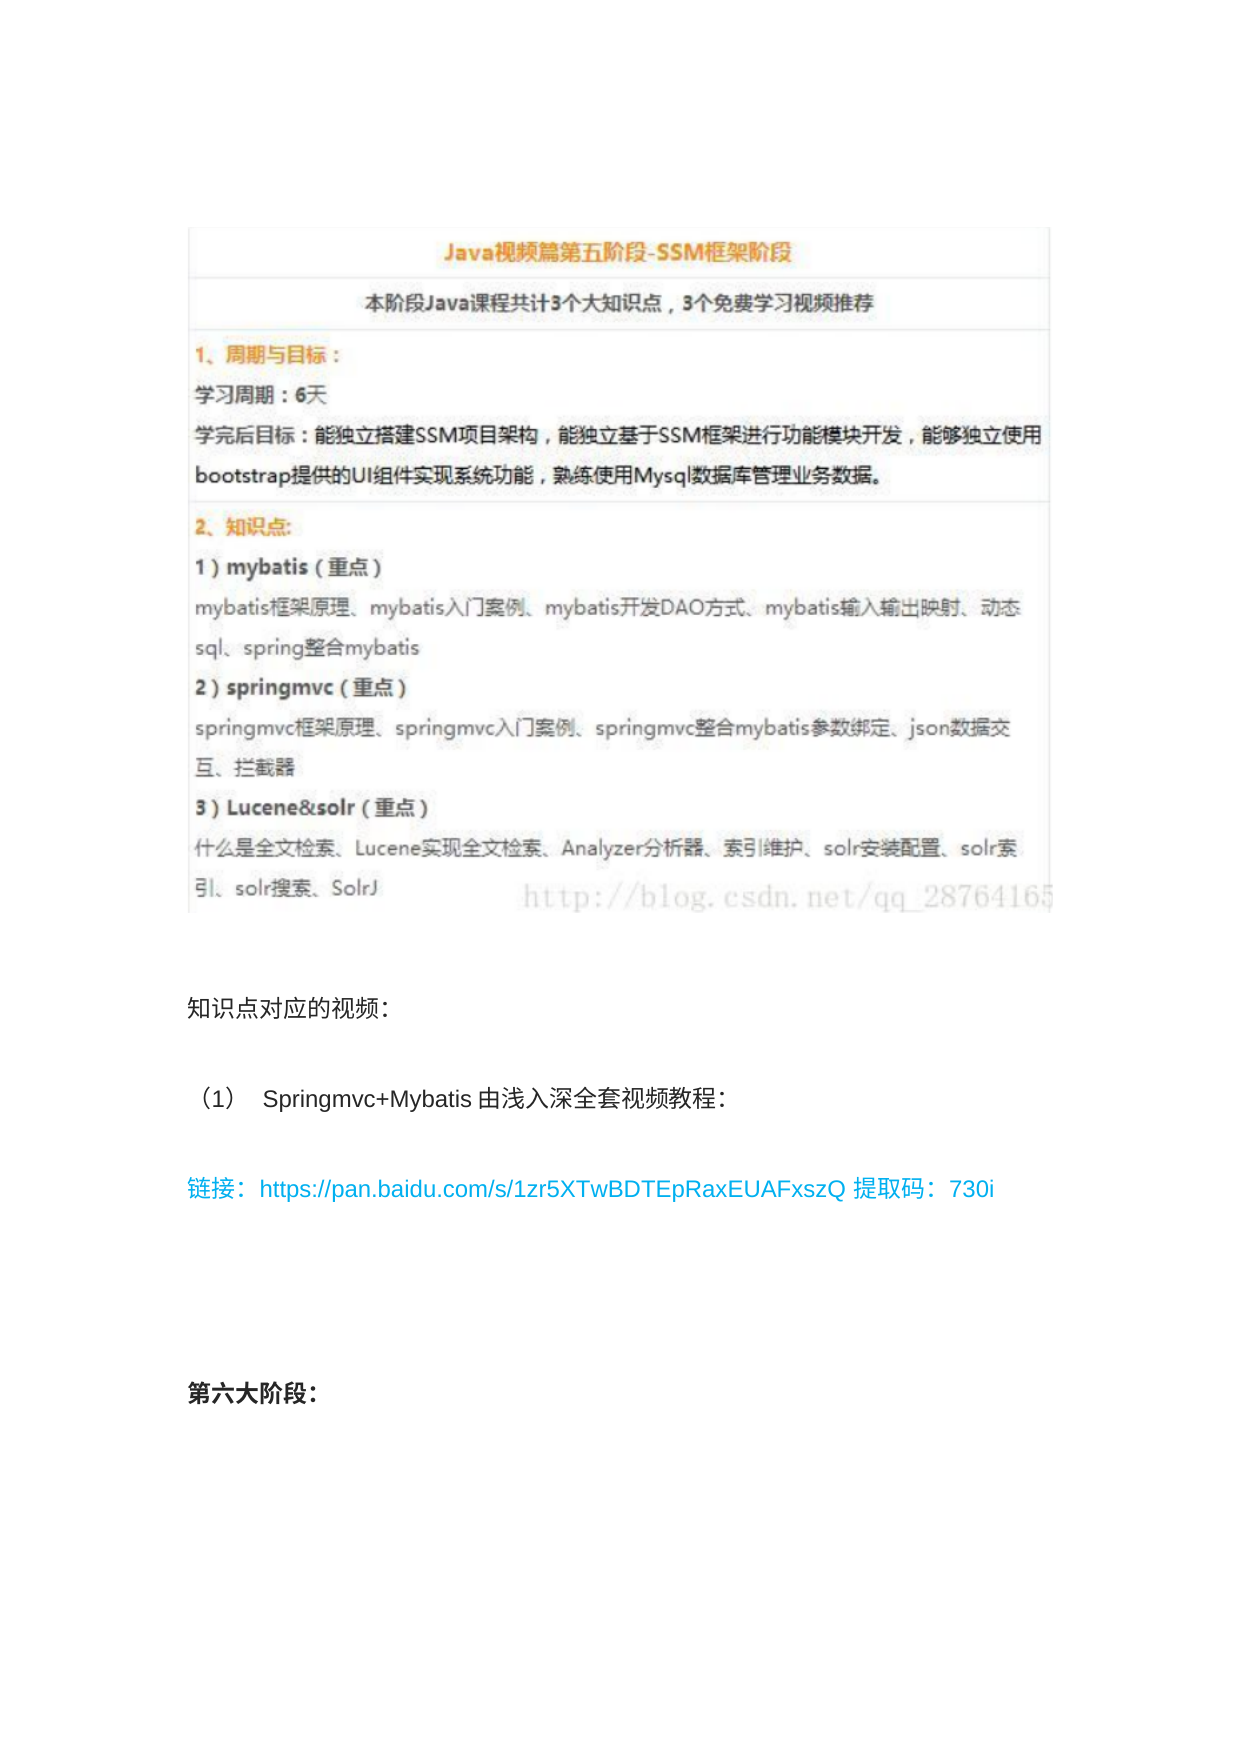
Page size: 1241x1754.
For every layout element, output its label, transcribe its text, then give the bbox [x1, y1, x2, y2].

text 第六大阶段： [187, 1359, 1053, 1424]
picture [187, 227, 1053, 913]
text 链接：https://pan.baidu.com/s/1zr5XTwBDTEpRaxEUAFxszQ 提取码：730i [187, 1154, 1053, 1219]
list Springmvc+Mybatis由浅入深全套视频教程： [187, 1064, 1053, 1129]
text 知识点对应的视频： [187, 974, 1053, 1039]
